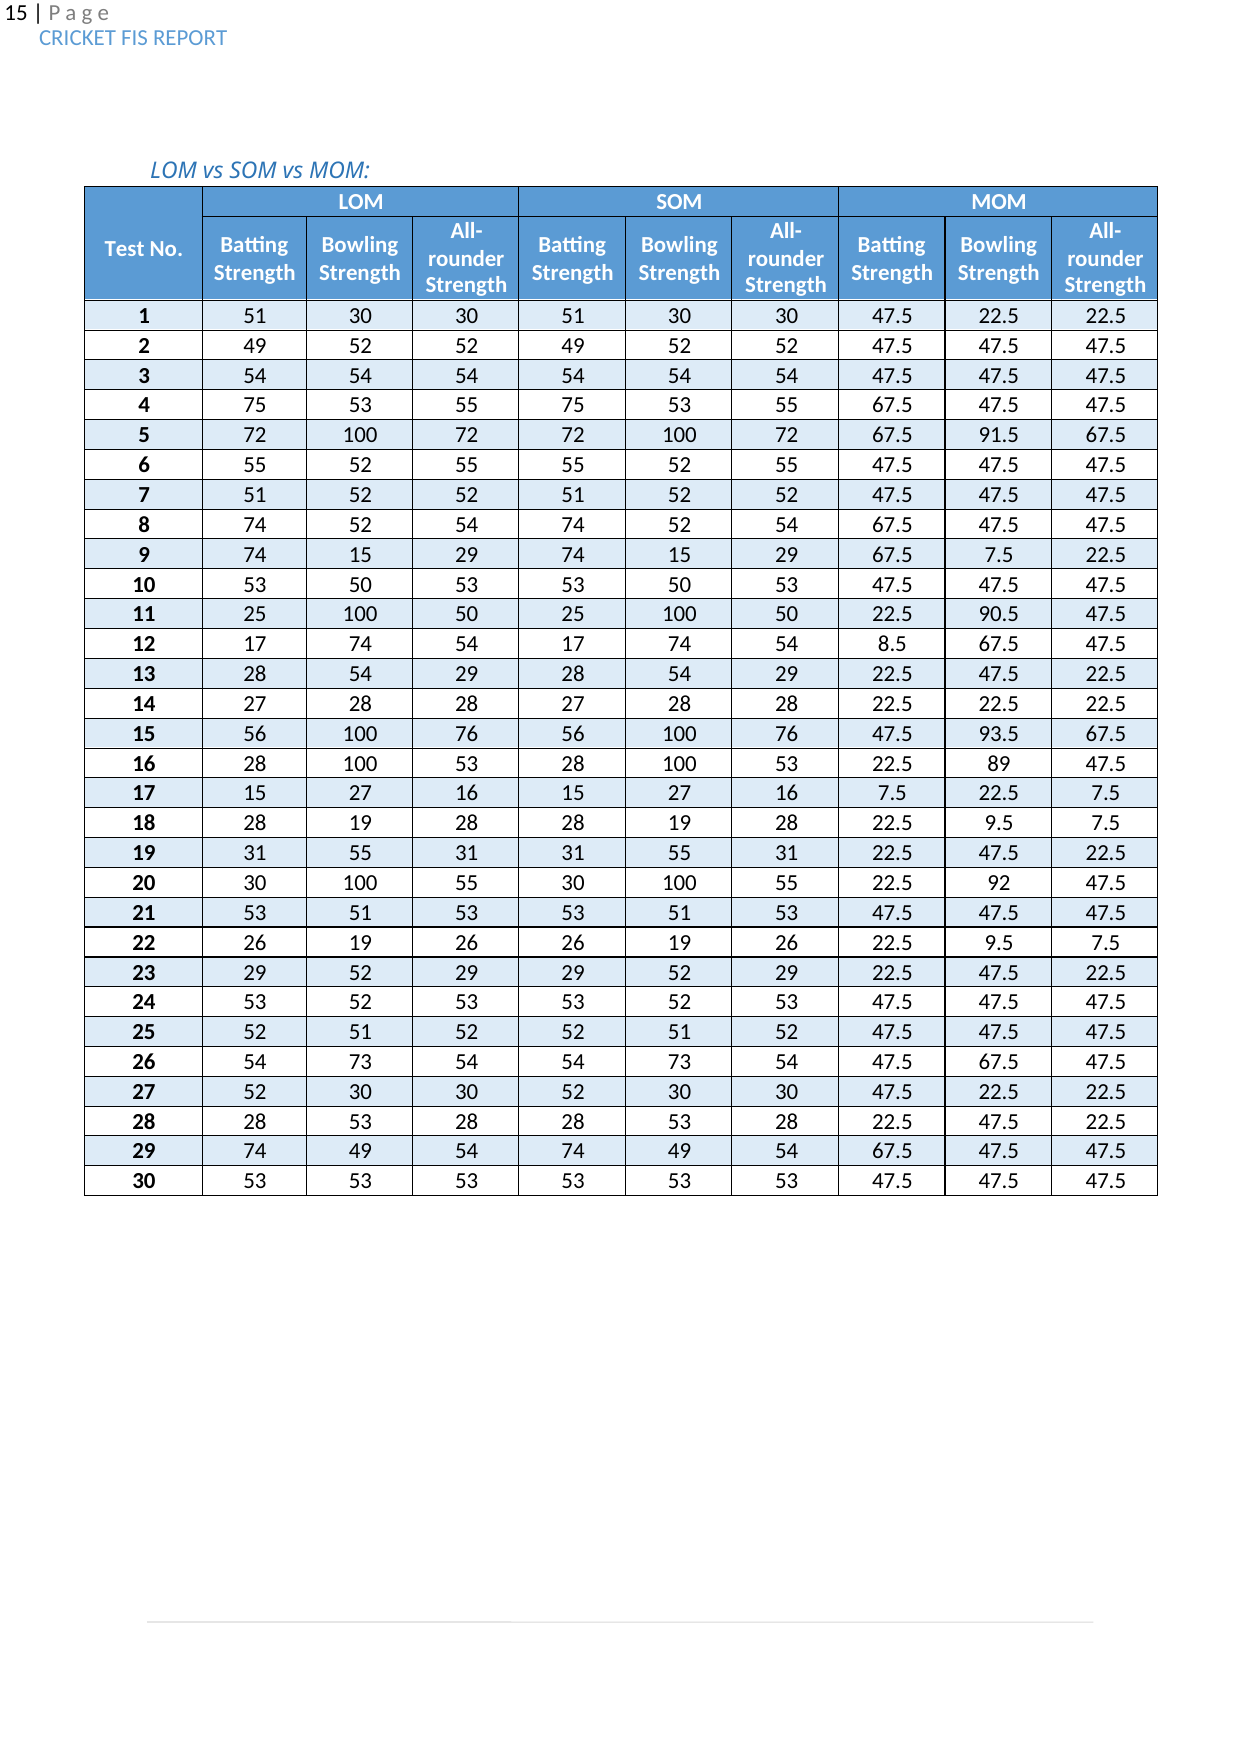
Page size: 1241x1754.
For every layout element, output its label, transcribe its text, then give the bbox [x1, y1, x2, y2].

table_cell 15 [626, 539, 731, 568]
table_cell 47.5 [839, 1077, 944, 1106]
table_cell 51 [307, 898, 412, 926]
table_cell 19 [626, 808, 731, 837]
table_cell 100 [307, 719, 412, 747]
table_cell 29 [413, 958, 518, 986]
table_cell 26 [413, 928, 518, 956]
table_cell 28 [413, 689, 518, 718]
table_cell 27 [85, 1077, 202, 1106]
table_cell 1 [85, 301, 202, 329]
table_cell 28 [413, 808, 518, 837]
table_cell 53 [519, 898, 625, 926]
table_cell 76 [413, 719, 518, 747]
table_cell 55 [203, 450, 306, 479]
table_cell 47.5 [839, 569, 944, 598]
table_cell 67.5 [946, 1047, 1051, 1076]
table_cell 47.5 [946, 510, 1051, 538]
table_cell All- rounder Strength [413, 217, 518, 299]
table_cell 100 [626, 749, 731, 777]
table_cell 55 [413, 868, 518, 897]
table_cell 25 [85, 1017, 202, 1046]
table_cell 47.5 [946, 1107, 1051, 1135]
table_cell 47.5 [1052, 629, 1157, 658]
table_cell 22.5 [946, 689, 1051, 718]
table_cell 47.5 [839, 719, 944, 747]
table_cell 9.5 [946, 808, 1051, 837]
table_cell 100 [626, 420, 731, 449]
table_cell 51 [519, 301, 625, 329]
table_cell 53 [626, 1166, 731, 1195]
table_cell 74 [203, 1136, 306, 1165]
table_cell 20 [85, 868, 202, 897]
table_cell 27 [626, 778, 731, 807]
table_cell 47.5 [1052, 749, 1157, 777]
table_cell 47.5 [946, 1136, 1051, 1165]
table_cell 27 [203, 689, 306, 718]
table_cell 47.5 [839, 1017, 944, 1046]
table_cell 8 [85, 510, 202, 538]
table_cell 7.5 [946, 539, 1051, 568]
table_cell 100 [307, 420, 412, 449]
table_cell 17 [203, 629, 306, 658]
table_cell 91.5 [946, 420, 1051, 449]
table_cell 52 [732, 480, 838, 509]
table_cell 28 [519, 1107, 625, 1135]
table_cell 7.5 [1052, 808, 1157, 837]
table_cell 15 [203, 778, 306, 807]
table_cell 22.5 [839, 808, 944, 837]
table_cell 16 [413, 778, 518, 807]
table_cell 7.5 [839, 778, 944, 807]
table_cell 93.5 [946, 719, 1051, 747]
table_cell 28 [413, 1107, 518, 1135]
table_cell 53 [519, 987, 625, 1016]
table_cell 47.5 [946, 331, 1051, 359]
table_cell 100 [307, 749, 412, 777]
table_cell 22.5 [839, 868, 944, 897]
table_cell 52 [626, 331, 731, 359]
table_cell 74 [626, 629, 731, 658]
table_cell 54 [413, 510, 518, 538]
table_cell 76 [732, 719, 838, 747]
table_cell 53 [732, 749, 838, 777]
table_cell 54 [203, 360, 306, 389]
table_cell 53 [203, 569, 306, 598]
table_cell 52 [626, 958, 731, 986]
table_cell 47.5 [946, 1166, 1051, 1195]
table_cell Batting Strength [839, 217, 944, 299]
table_cell All- rounder Strength [732, 217, 838, 299]
table_cell All- rounder Strength [1052, 217, 1157, 299]
table_cell Bowling Strength [626, 217, 731, 299]
table_cell 3 [85, 360, 202, 389]
table_cell 30 [307, 301, 412, 329]
table_cell 47.5 [1052, 868, 1157, 897]
table_cell 53 [203, 898, 306, 926]
table_cell 47.5 [946, 360, 1051, 389]
table_cell 22.5 [1052, 539, 1157, 568]
table_cell 15 [85, 719, 202, 747]
table_cell 47.5 [946, 450, 1051, 479]
table_cell 55 [307, 838, 412, 867]
table_cell 74 [203, 539, 306, 568]
table_cell 28 [203, 749, 306, 777]
table_cell 49 [307, 1136, 412, 1165]
table_cell 28 [307, 689, 412, 718]
table_cell 47.5 [946, 987, 1051, 1016]
table_cell 47.5 [1052, 450, 1157, 479]
table_cell 56 [519, 719, 625, 747]
table_cell 47.5 [839, 987, 944, 1016]
table_cell 52 [732, 1017, 838, 1046]
table_cell 55 [413, 390, 518, 419]
table_cell 52 [519, 1017, 625, 1046]
table_cell 23 [85, 958, 202, 986]
table_cell 51 [203, 301, 306, 329]
table_cell 52 [626, 510, 731, 538]
table_cell 53 [413, 898, 518, 926]
table_cell 28 [626, 689, 731, 718]
table_cell 100 [626, 719, 731, 747]
table_cell 30 [626, 301, 731, 329]
table_cell 53 [307, 1107, 412, 1135]
table_cell 22.5 [1052, 1077, 1157, 1106]
table_cell 47.5 [946, 569, 1051, 598]
table_cell 67.5 [1052, 420, 1157, 449]
table_cell 24 [85, 987, 202, 1016]
table_cell 47.5 [1052, 390, 1157, 419]
table_cell 52 [519, 1077, 625, 1106]
table_cell 30 [203, 868, 306, 897]
table_cell 19 [307, 808, 412, 837]
table_cell 51 [307, 1017, 412, 1046]
table_cell 47.5 [946, 898, 1051, 926]
table_header Test No. [85, 187, 202, 299]
table_cell 47.5 [1052, 360, 1157, 389]
table_cell 22.5 [1052, 659, 1157, 688]
table_cell 22.5 [839, 749, 944, 777]
table_cell 13 [85, 659, 202, 688]
table_cell 47.5 [946, 838, 1051, 867]
table_cell 27 [307, 778, 412, 807]
table_header SOM [519, 187, 838, 216]
table_cell 16 [85, 749, 202, 777]
table_cell 4 [85, 390, 202, 419]
table_cell 52 [413, 1017, 518, 1046]
table_cell 9 [85, 539, 202, 568]
table_cell 53 [203, 987, 306, 1016]
table_cell 54 [732, 360, 838, 389]
table_cell 29 [413, 659, 518, 688]
table_cell 53 [203, 1166, 306, 1195]
table_cell 26 [732, 928, 838, 956]
table_cell 47.5 [839, 360, 944, 389]
table_cell 72 [203, 420, 306, 449]
table_cell 15 [519, 778, 625, 807]
table_cell 28 [203, 1107, 306, 1135]
table_cell 31 [413, 838, 518, 867]
table_cell 28 [519, 808, 625, 837]
table_cell 50 [732, 599, 838, 628]
table_cell 19 [85, 838, 202, 867]
table_cell 52 [307, 987, 412, 1016]
table_cell 54 [203, 1047, 306, 1076]
table_cell 100 [626, 868, 731, 897]
table_cell 72 [413, 420, 518, 449]
table_cell 53 [413, 987, 518, 1016]
table_cell 7.5 [1052, 778, 1157, 807]
table_cell 28 [732, 808, 838, 837]
table_cell 47.5 [1052, 599, 1157, 628]
table_header MOM [839, 187, 1157, 216]
table_cell 92 [946, 868, 1051, 897]
table_cell 52 [307, 450, 412, 479]
table_cell 67.5 [839, 539, 944, 568]
table_cell 18 [85, 808, 202, 837]
table_cell 29 [732, 539, 838, 568]
table_cell 29 [732, 659, 838, 688]
table_cell 47.5 [1052, 480, 1157, 509]
table_cell 29 [203, 958, 306, 986]
table_cell 7 [85, 480, 202, 509]
table_cell 51 [626, 1017, 731, 1046]
table_cell Batting Strength [519, 217, 625, 299]
table_cell 47.5 [839, 898, 944, 926]
table_cell 22 [85, 928, 202, 956]
table_cell 51 [626, 898, 731, 926]
table_cell 19 [626, 928, 731, 956]
table_cell 28 [203, 659, 306, 688]
table_cell 28 [519, 749, 625, 777]
text LOM vs SOM vs MOM: [150, 154, 1236, 186]
table_cell 52 [203, 1017, 306, 1046]
table_cell 30 [413, 301, 518, 329]
table_cell 54 [732, 629, 838, 658]
table_cell 47.5 [839, 1166, 944, 1195]
table_cell 17 [85, 778, 202, 807]
table_cell 15 [307, 539, 412, 568]
table_cell 47.5 [1052, 987, 1157, 1016]
table_cell 67.5 [839, 420, 944, 449]
table_cell 56 [203, 719, 306, 747]
table_cell 53 [413, 749, 518, 777]
table_cell 74 [307, 629, 412, 658]
table_cell 51 [519, 480, 625, 509]
table_cell 22.5 [839, 838, 944, 867]
table_cell 47.5 [1052, 1166, 1157, 1195]
table_cell Batting Strength [203, 217, 306, 299]
table_cell 53 [732, 569, 838, 598]
table_cell 55 [732, 868, 838, 897]
table_cell 29 [413, 539, 518, 568]
table_cell 47.5 [946, 390, 1051, 419]
table_cell 73 [307, 1047, 412, 1076]
table_cell 74 [519, 510, 625, 538]
table_cell 100 [307, 599, 412, 628]
table_cell 28 [203, 808, 306, 837]
table_cell 19 [307, 928, 412, 956]
table_cell 52 [307, 958, 412, 986]
table_cell 29 [519, 958, 625, 986]
table_cell 53 [413, 569, 518, 598]
table_cell 14 [85, 689, 202, 718]
table_cell 74 [203, 510, 306, 538]
table_cell 47.5 [839, 301, 944, 329]
table_cell 22.5 [839, 928, 944, 956]
table_cell 54 [732, 1136, 838, 1165]
table_cell 53 [626, 390, 731, 419]
table_cell 54 [519, 360, 625, 389]
table_cell 52 [203, 1077, 306, 1106]
table_cell 25 [519, 599, 625, 628]
table_cell 22.5 [839, 689, 944, 718]
table_cell 54 [413, 1047, 518, 1076]
table_cell 47.5 [839, 1047, 944, 1076]
table_cell 30 [519, 868, 625, 897]
table_cell 53 [732, 898, 838, 926]
table_cell 52 [626, 450, 731, 479]
table_cell 55 [732, 390, 838, 419]
table_cell Bowling Strength [307, 217, 412, 299]
table_cell 53 [732, 1166, 838, 1195]
table_cell 6 [85, 450, 202, 479]
table_cell 73 [626, 1047, 731, 1076]
table_cell 22.5 [1052, 301, 1157, 329]
table_cell 47.5 [839, 480, 944, 509]
table_cell 8.5 [839, 629, 944, 658]
table_cell 72 [732, 420, 838, 449]
table_cell 21 [85, 898, 202, 926]
table_cell 50 [413, 599, 518, 628]
table_cell 47.5 [946, 659, 1051, 688]
table_cell 53 [307, 1166, 412, 1195]
table_cell 28 [732, 1107, 838, 1135]
table_cell 47.5 [839, 331, 944, 359]
table_cell 67.5 [839, 510, 944, 538]
table_cell 31 [519, 838, 625, 867]
table_cell 25 [203, 599, 306, 628]
table_cell 72 [519, 420, 625, 449]
table_cell 75 [519, 390, 625, 419]
table_cell 50 [307, 569, 412, 598]
table_cell 67.5 [839, 1136, 944, 1165]
table_cell 22.5 [1052, 689, 1157, 718]
table_cell 55 [519, 450, 625, 479]
table_cell 17 [519, 629, 625, 658]
table_cell 54 [626, 360, 731, 389]
table_cell 22.5 [946, 301, 1051, 329]
table_cell 74 [519, 539, 625, 568]
table_cell 2 [85, 331, 202, 359]
table_cell 47.5 [1052, 569, 1157, 598]
table_cell 54 [732, 510, 838, 538]
table_cell 28 [85, 1107, 202, 1135]
table_cell 12 [85, 629, 202, 658]
table_cell 28 [732, 689, 838, 718]
table_cell 49 [626, 1136, 731, 1165]
table_cell 47.5 [1052, 331, 1157, 359]
table_cell 9.5 [946, 928, 1051, 956]
table_cell 54 [413, 1136, 518, 1165]
table_cell 47.5 [839, 450, 944, 479]
table_cell 55 [626, 838, 731, 867]
table_cell 30 [626, 1077, 731, 1106]
table_cell 52 [413, 331, 518, 359]
table_cell 47.5 [1052, 510, 1157, 538]
table_cell 53 [413, 1166, 518, 1195]
table_cell 22.5 [839, 659, 944, 688]
table_cell 30 [413, 1077, 518, 1106]
table_cell 49 [203, 331, 306, 359]
table_cell 52 [626, 987, 731, 1016]
table_cell 22.5 [1052, 958, 1157, 986]
table_cell 55 [413, 450, 518, 479]
table_cell 22.5 [839, 1107, 944, 1135]
table_cell 100 [307, 868, 412, 897]
table_cell 31 [732, 838, 838, 867]
table_cell 47.5 [1052, 898, 1157, 926]
table_cell 49 [519, 331, 625, 359]
table_cell 54 [413, 360, 518, 389]
table_cell 52 [307, 331, 412, 359]
table_cell 22.5 [839, 599, 944, 628]
table_cell 51 [203, 480, 306, 509]
table_cell 100 [626, 599, 731, 628]
table_cell 5 [85, 420, 202, 449]
table_cell 90.5 [946, 599, 1051, 628]
table_cell 53 [307, 390, 412, 419]
table_cell 52 [307, 510, 412, 538]
table_cell 26 [85, 1047, 202, 1076]
table_cell 10 [85, 569, 202, 598]
table_cell 53 [732, 987, 838, 1016]
table_cell 22.5 [839, 958, 944, 986]
table_cell Bowling Strength [946, 217, 1051, 299]
table_cell 50 [626, 569, 731, 598]
table_cell 31 [203, 838, 306, 867]
table_cell 54 [413, 629, 518, 658]
table_cell 30 [307, 1077, 412, 1106]
table_cell 54 [519, 1047, 625, 1076]
table_cell 54 [307, 360, 412, 389]
table_cell 22.5 [1052, 1107, 1157, 1135]
table_cell 52 [307, 480, 412, 509]
table_cell 75 [203, 390, 306, 419]
table_cell 47.5 [946, 480, 1051, 509]
table_cell 67.5 [946, 629, 1051, 658]
table_cell 54 [307, 659, 412, 688]
table_cell 47.5 [946, 958, 1051, 986]
table_cell 54 [732, 1047, 838, 1076]
table_cell 26 [203, 928, 306, 956]
table_cell 22.5 [946, 1077, 1051, 1106]
table_cell 52 [732, 331, 838, 359]
table_cell 22.5 [946, 778, 1051, 807]
table_cell 7.5 [1052, 928, 1157, 956]
table_cell 52 [413, 480, 518, 509]
table_cell 28 [519, 659, 625, 688]
table_cell 16 [732, 778, 838, 807]
table_cell 47.5 [1052, 1136, 1157, 1165]
table_cell 30 [732, 1077, 838, 1106]
table_cell 89 [946, 749, 1051, 777]
table_cell 53 [519, 1166, 625, 1195]
table_cell 29 [85, 1136, 202, 1165]
table_cell 54 [626, 659, 731, 688]
table_cell 27 [519, 689, 625, 718]
table_cell 67.5 [839, 390, 944, 419]
table_cell 47.5 [1052, 1017, 1157, 1046]
table_cell 53 [626, 1107, 731, 1135]
table_cell 11 [85, 599, 202, 628]
table_cell 26 [519, 928, 625, 956]
table_cell 47.5 [946, 1017, 1051, 1046]
table_cell 30 [732, 301, 838, 329]
table_cell 74 [519, 1136, 625, 1165]
table_cell 52 [626, 480, 731, 509]
table_cell 53 [519, 569, 625, 598]
table_header LOM [203, 187, 518, 216]
table_cell 29 [732, 958, 838, 986]
table_cell 30 [85, 1166, 202, 1195]
table_cell 22.5 [1052, 838, 1157, 867]
table_cell 47.5 [1052, 1047, 1157, 1076]
table_cell 55 [732, 450, 838, 479]
table_cell 67.5 [1052, 719, 1157, 747]
